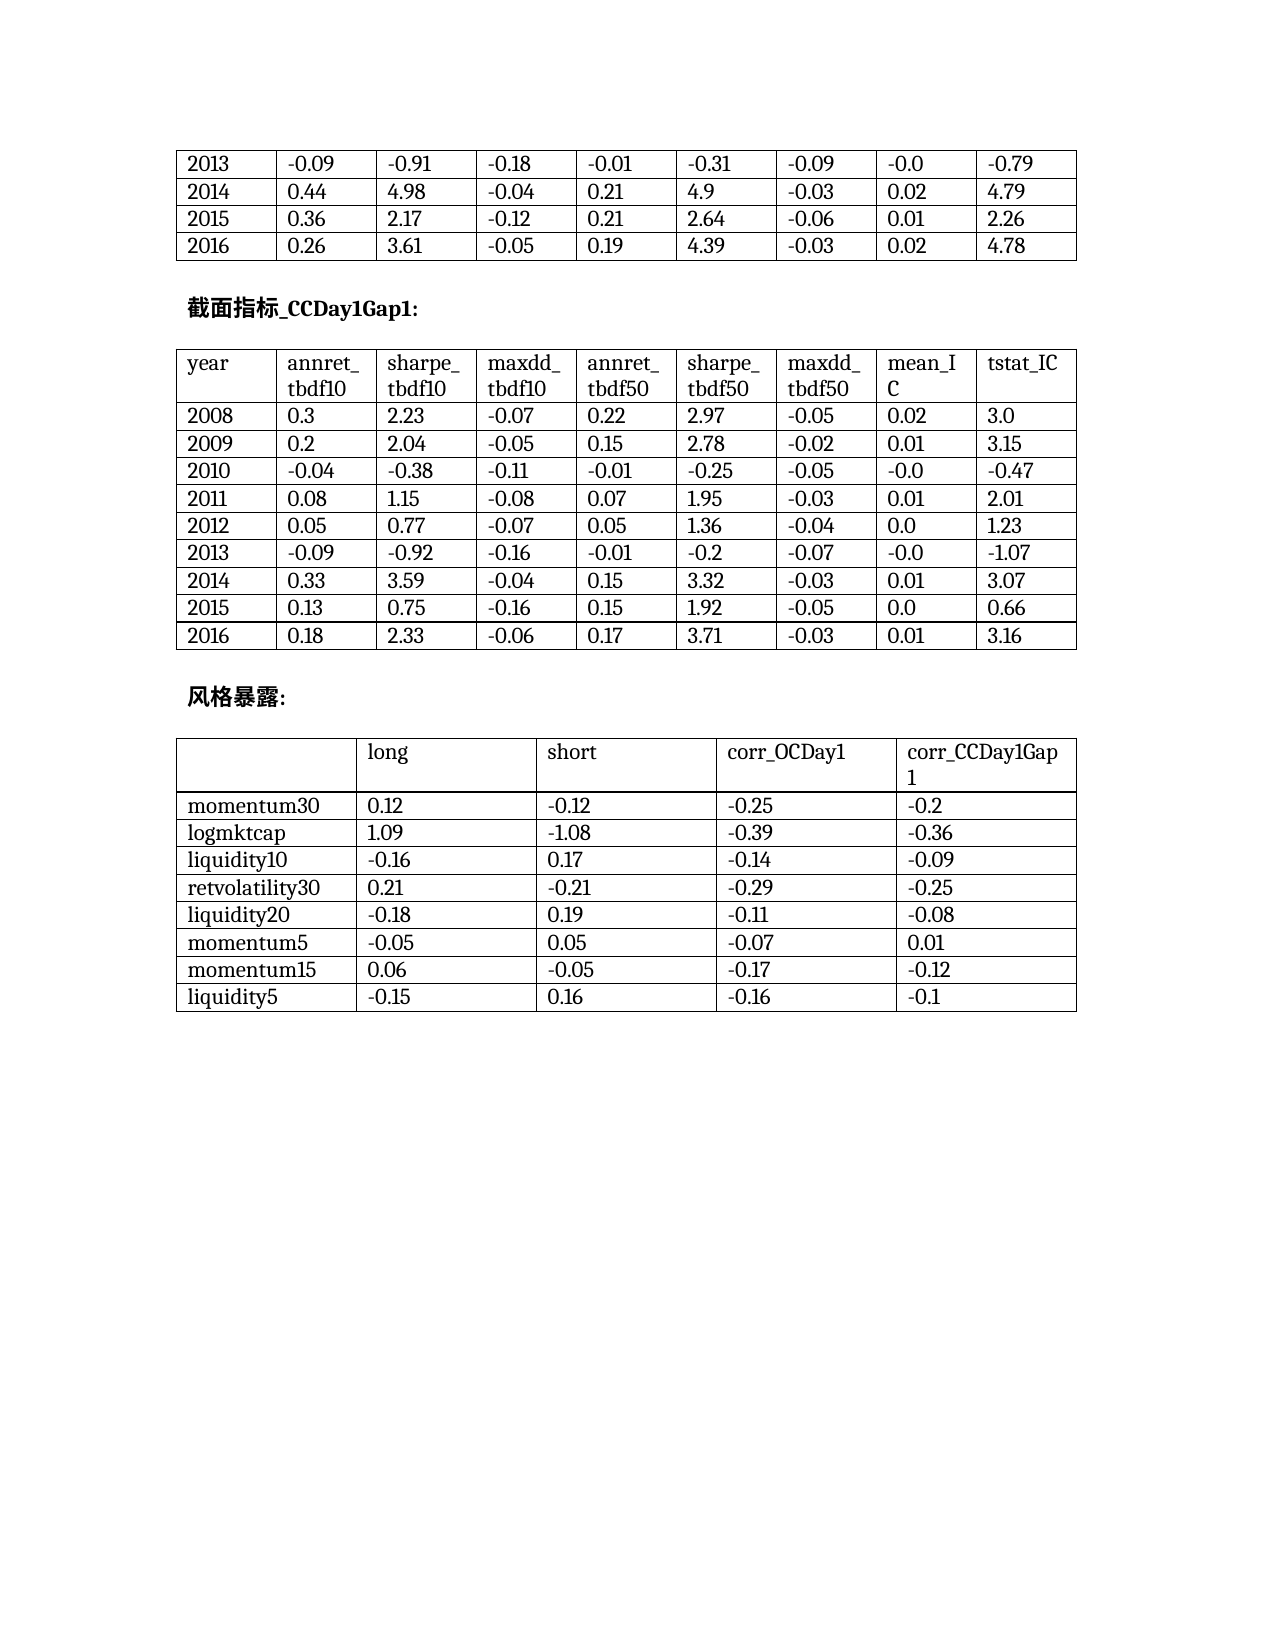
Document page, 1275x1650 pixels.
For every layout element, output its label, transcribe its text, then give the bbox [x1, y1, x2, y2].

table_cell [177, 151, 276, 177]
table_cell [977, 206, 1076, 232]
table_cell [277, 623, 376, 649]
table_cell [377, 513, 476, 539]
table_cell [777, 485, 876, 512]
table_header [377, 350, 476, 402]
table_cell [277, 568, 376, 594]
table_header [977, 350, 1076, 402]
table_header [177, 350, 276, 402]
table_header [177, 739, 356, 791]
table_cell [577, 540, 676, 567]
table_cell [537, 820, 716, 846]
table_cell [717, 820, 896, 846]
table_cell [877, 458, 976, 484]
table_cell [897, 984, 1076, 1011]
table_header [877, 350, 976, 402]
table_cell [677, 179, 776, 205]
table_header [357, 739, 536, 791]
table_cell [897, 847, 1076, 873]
text 截面指标_CCDay1Gap1: [187, 261, 1087, 323]
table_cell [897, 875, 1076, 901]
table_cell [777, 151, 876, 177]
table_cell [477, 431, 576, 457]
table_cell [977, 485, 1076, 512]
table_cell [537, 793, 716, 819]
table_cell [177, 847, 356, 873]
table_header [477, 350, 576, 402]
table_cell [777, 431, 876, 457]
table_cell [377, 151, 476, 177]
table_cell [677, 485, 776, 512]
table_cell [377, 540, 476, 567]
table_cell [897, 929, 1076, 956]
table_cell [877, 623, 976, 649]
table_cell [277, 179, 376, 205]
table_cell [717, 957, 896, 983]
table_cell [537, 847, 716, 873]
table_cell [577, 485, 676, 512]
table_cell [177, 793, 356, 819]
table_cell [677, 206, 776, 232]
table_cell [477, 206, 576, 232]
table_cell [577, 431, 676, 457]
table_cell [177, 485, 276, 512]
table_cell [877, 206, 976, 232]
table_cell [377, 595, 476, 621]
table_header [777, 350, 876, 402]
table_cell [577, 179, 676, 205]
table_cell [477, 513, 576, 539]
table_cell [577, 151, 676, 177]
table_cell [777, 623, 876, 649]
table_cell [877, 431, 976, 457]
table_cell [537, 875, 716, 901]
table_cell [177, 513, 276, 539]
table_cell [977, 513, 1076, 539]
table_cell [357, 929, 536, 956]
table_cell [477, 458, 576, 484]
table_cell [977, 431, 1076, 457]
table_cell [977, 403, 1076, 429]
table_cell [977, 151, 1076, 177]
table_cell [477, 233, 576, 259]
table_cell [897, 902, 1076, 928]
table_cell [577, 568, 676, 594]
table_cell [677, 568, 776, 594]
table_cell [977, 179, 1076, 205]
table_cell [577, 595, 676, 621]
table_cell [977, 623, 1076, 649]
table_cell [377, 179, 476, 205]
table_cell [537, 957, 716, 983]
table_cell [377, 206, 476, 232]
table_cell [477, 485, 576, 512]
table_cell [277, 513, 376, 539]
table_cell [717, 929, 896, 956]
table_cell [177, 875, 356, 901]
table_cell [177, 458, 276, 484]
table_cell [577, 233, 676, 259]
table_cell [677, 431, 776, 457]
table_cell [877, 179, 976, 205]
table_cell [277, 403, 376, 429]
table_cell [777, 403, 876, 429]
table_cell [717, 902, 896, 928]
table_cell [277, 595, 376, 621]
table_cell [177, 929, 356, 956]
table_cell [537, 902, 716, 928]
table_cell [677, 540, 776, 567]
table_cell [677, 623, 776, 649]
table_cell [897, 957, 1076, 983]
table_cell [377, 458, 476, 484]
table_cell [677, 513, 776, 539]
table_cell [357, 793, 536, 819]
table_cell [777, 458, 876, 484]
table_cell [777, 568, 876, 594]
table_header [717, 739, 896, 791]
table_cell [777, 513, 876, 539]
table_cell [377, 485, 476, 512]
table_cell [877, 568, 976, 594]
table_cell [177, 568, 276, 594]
text 风格暴露: [187, 650, 1087, 712]
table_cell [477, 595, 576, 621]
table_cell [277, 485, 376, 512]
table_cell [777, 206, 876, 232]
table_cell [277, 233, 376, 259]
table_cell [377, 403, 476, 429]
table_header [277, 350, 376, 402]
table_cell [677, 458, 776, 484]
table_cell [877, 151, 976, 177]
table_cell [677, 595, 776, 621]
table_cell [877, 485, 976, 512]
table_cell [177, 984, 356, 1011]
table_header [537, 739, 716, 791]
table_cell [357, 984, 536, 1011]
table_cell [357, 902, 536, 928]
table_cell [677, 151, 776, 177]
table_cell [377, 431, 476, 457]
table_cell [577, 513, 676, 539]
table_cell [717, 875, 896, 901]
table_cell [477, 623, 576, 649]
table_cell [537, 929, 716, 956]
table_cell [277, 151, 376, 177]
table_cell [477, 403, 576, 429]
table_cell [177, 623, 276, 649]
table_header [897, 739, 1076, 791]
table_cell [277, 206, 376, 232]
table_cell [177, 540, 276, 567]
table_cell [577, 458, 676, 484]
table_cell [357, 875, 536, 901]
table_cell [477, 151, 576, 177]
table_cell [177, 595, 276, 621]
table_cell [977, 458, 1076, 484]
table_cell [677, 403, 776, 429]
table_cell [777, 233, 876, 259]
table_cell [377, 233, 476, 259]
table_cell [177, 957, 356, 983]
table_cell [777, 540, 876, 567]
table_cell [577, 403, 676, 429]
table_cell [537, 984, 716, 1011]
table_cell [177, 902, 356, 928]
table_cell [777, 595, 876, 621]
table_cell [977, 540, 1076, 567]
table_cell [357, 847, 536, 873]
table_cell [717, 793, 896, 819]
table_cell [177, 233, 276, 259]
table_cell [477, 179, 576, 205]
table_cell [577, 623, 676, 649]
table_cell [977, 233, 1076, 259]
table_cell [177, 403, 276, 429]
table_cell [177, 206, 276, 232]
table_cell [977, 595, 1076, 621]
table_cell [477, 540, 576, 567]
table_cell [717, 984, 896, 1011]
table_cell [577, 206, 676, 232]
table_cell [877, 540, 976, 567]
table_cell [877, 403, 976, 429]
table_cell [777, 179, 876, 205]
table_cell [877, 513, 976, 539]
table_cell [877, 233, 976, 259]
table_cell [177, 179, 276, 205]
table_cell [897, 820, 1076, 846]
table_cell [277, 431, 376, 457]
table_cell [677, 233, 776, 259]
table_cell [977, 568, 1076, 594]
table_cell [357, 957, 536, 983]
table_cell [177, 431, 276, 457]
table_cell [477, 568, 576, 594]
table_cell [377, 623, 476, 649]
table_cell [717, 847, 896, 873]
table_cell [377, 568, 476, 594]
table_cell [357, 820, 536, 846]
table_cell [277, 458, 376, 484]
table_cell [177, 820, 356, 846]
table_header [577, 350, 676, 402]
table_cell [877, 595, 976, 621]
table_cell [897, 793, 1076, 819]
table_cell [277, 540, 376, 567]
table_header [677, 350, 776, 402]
